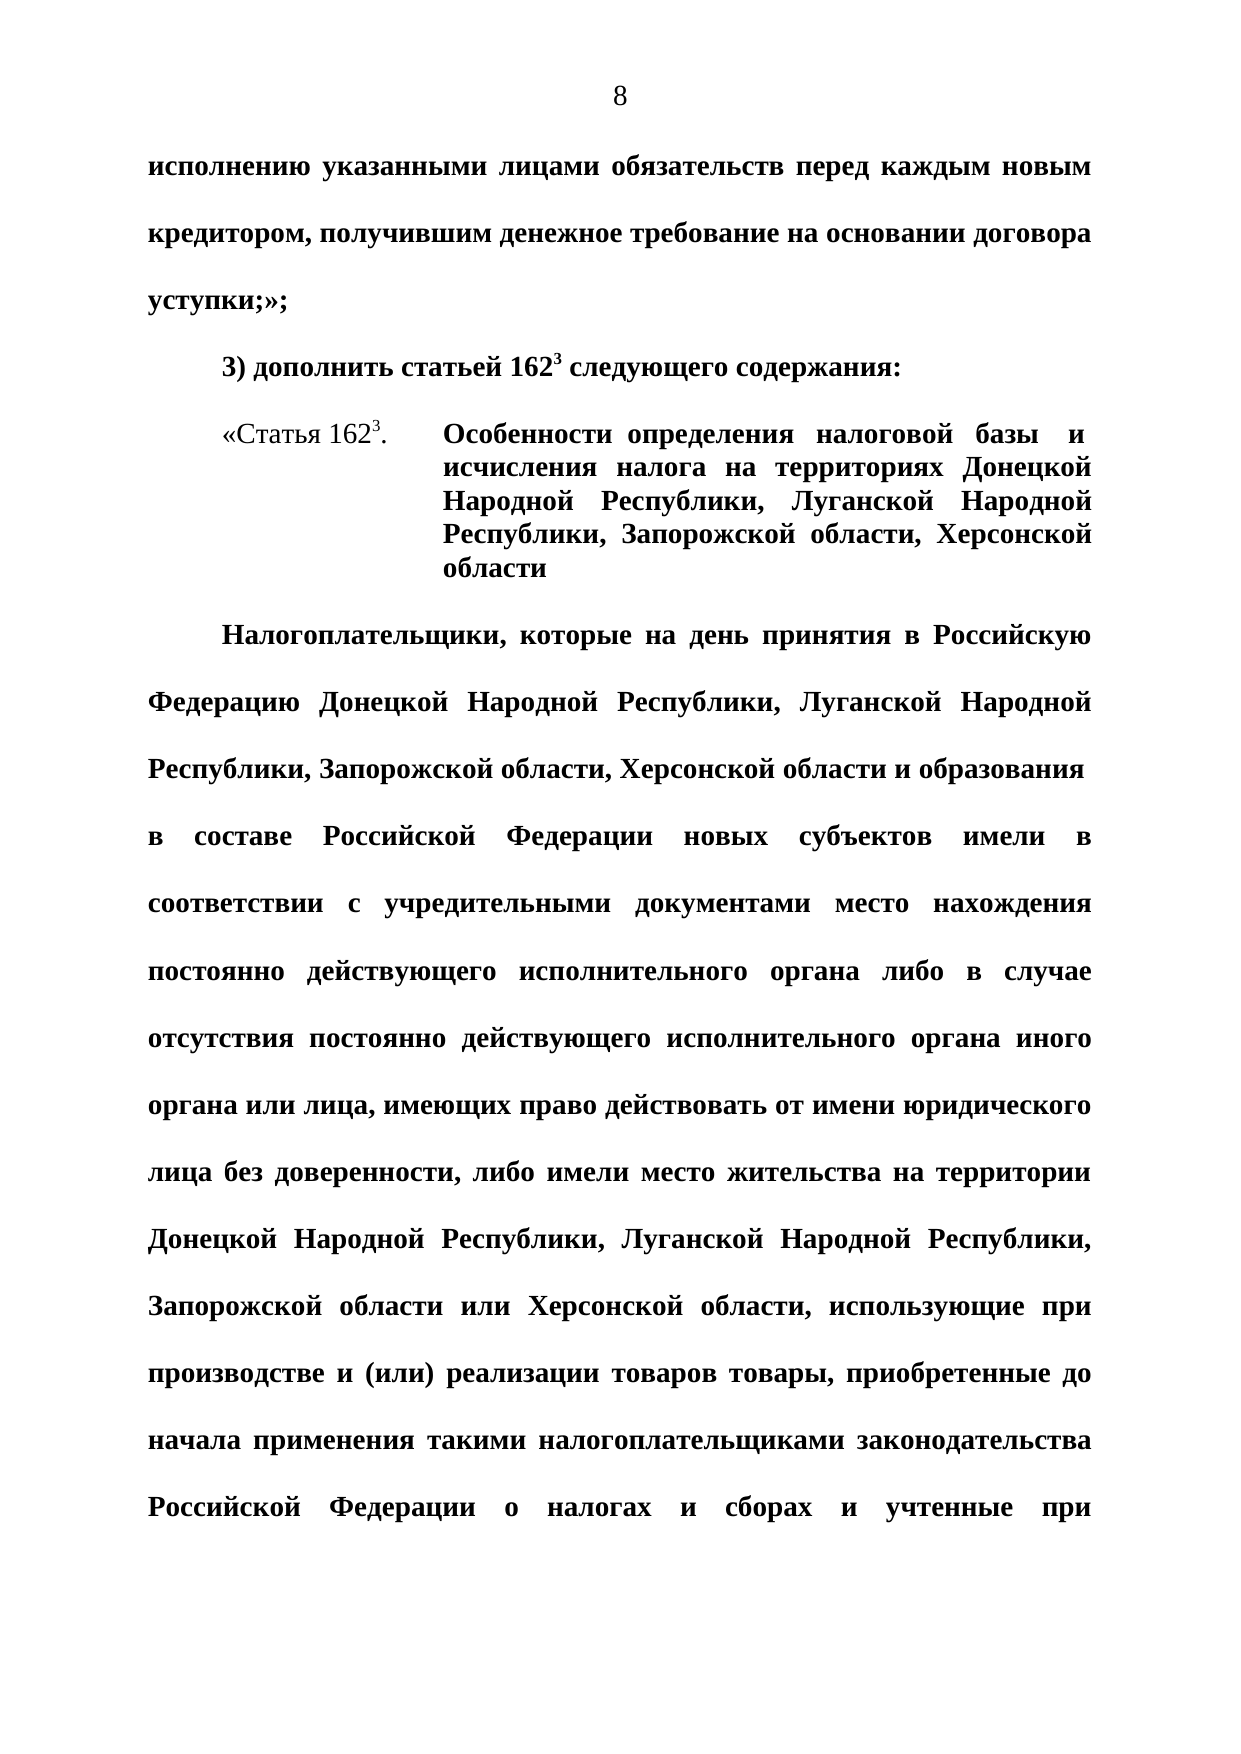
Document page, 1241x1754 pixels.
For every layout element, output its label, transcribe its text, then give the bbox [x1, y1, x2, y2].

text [148, 148, 1092, 315]
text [148, 617, 1092, 1523]
text «Статья 1623. Особенности определения налоговой базы и [148, 416, 1092, 449]
text исчисления налога на территориях Донецкой Народной Республики, Луганской Народной Республики, Запорожской области, Херсонской области [443, 449, 1092, 584]
text 3) дополнить статьей 1623 следующего содержания: [148, 349, 1092, 382]
